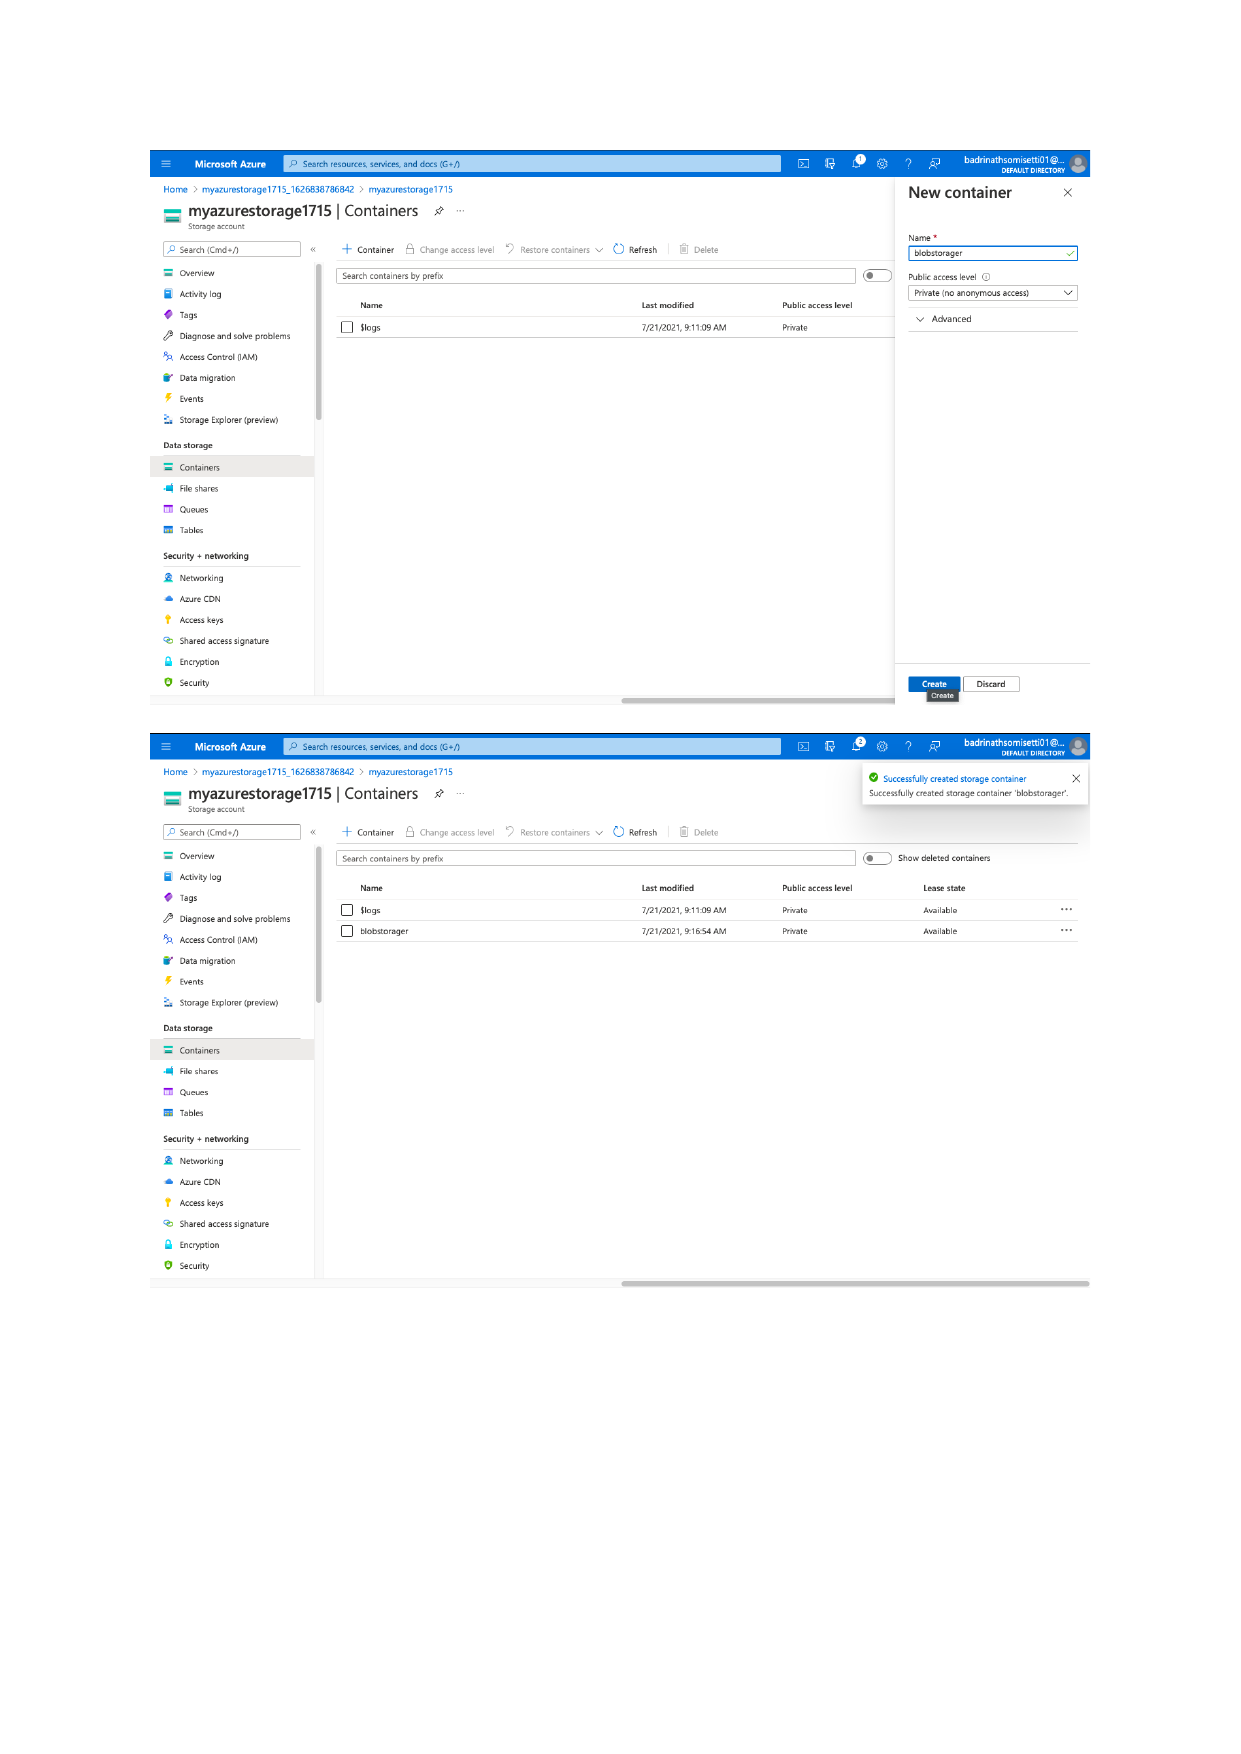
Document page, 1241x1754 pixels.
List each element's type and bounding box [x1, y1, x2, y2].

picture [150, 733, 1091, 1288]
picture [150, 150, 1091, 705]
